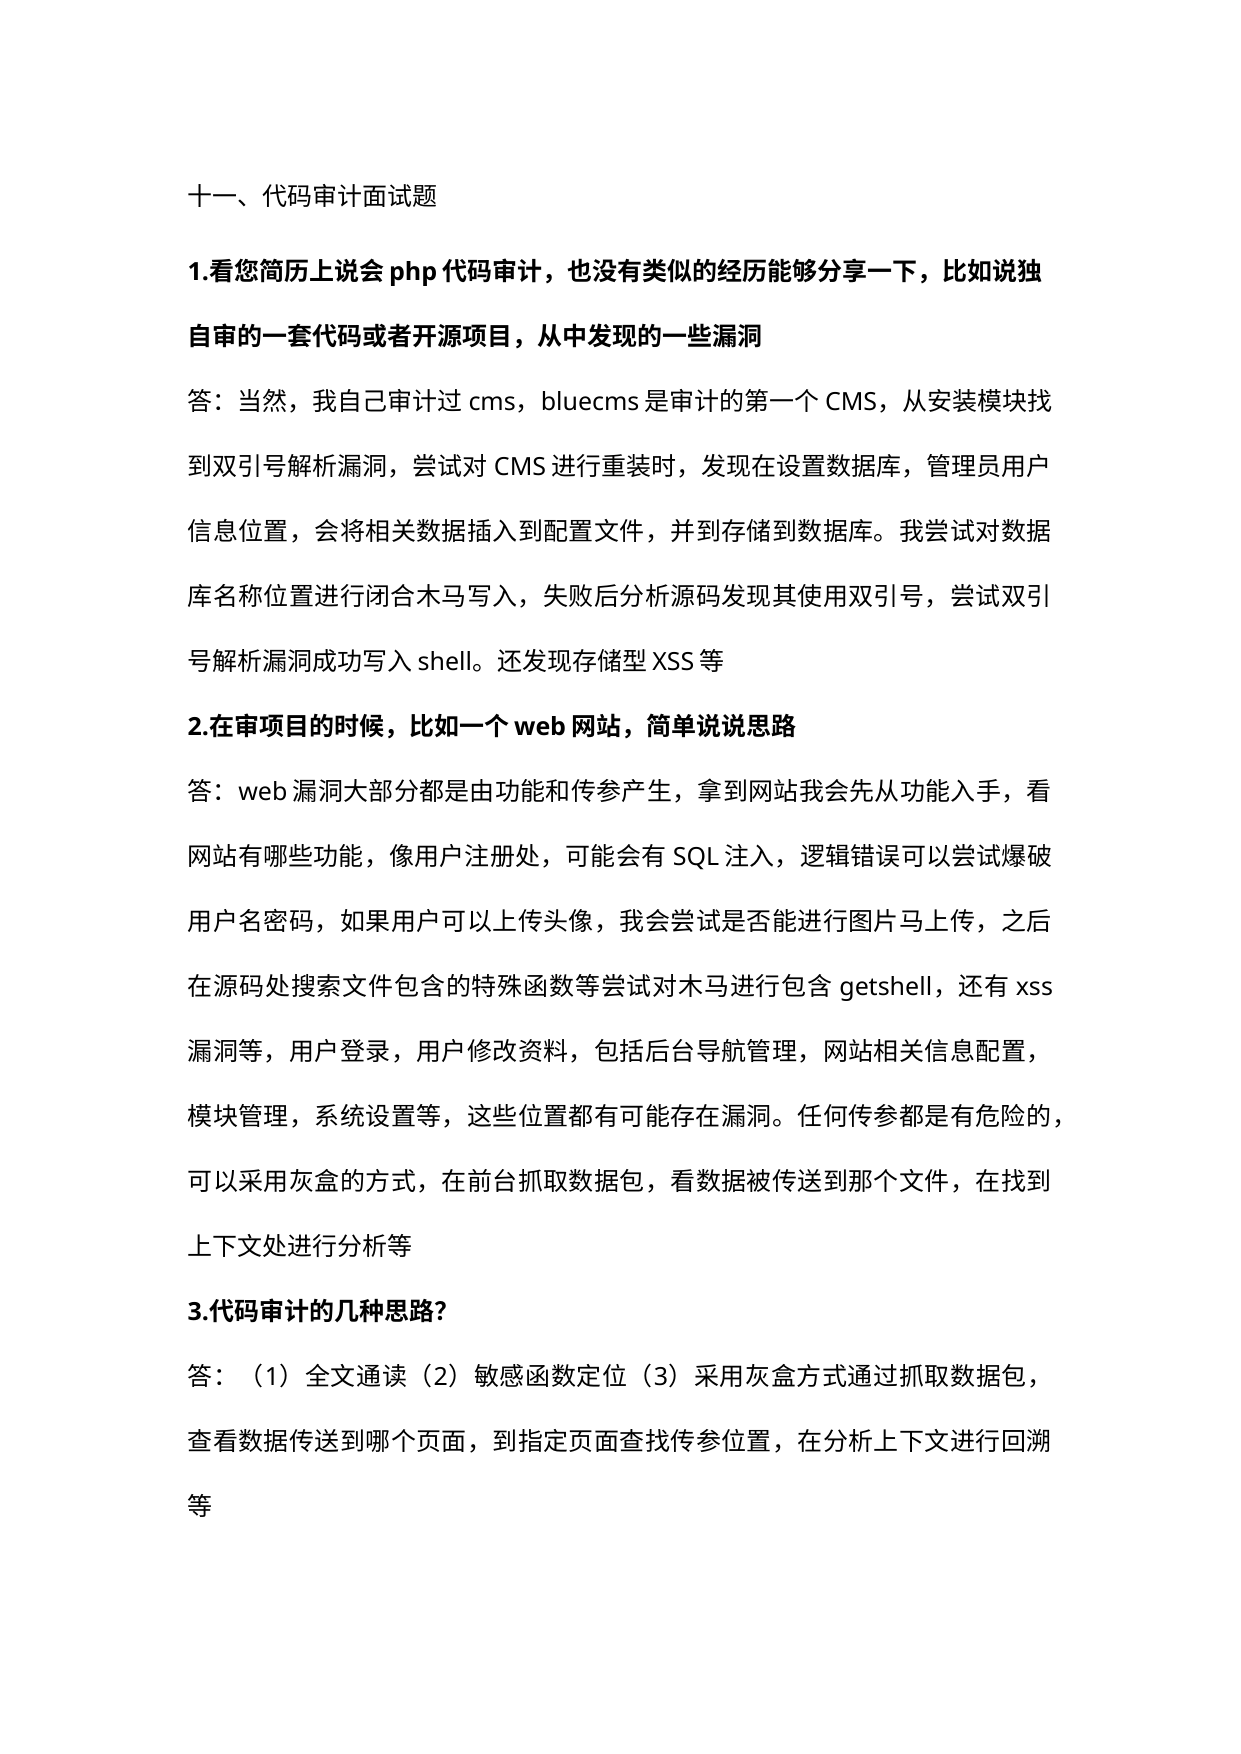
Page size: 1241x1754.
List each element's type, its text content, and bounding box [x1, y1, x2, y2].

list 答：当然，我自己审计过cms，bluecms是审计的第一个CMS，从安装模块找到双引号解析漏洞，尝试对CMS进行重装时，发现在设置数据库，管理员用户信息位置，会将相关数据插入到配置文件，并到存储到数据库。我尝试对数据库名称位置进行闭合木马写入，失败后分析源码发现其使用双引号，尝试双引号解析漏洞成功写入shell。还发现存储型XSS等 [187, 367, 1053, 692]
list 答：web漏洞大部分都是由功能和传参产生，拿到网站我会先从功能入手，看网站有哪些功能，像用户注册处，可能会有SQL注入，逻辑错误可以尝试爆破用户名密码，如果用户可以上传头像，我会尝试是否能进行图片马上传，之后在源码处搜索文件包含的特殊函数等尝试对木马进行包含getshell，还有xss漏洞等，用户登录，用户修改资料，包括后台导航管理，网站相关信息配置，模块管理，系统设置等，这些位置都有可能存在漏洞。任何传参都是有危险的，可以采用灰盒的方式，在前台抓取数据包，看数据被传送到那个文件，在找到上下文处进行分析等 [187, 757, 1053, 1277]
subtitle 代码审计面试题 [187, 162, 1053, 227]
list 1.看您简历上说会php代码审计，也没有类似的经历能够分享一下，比如说独自审的一套代码或者开源项目，从中发现的一些漏洞 [187, 237, 1053, 367]
list 答：（1）全文通读（2）敏感函数定位（3）采用灰盒方式通过抓取数据包，查看数据传送到哪个页面，到指定页面查找传参位置，在分析上下文进行回溯等 [187, 1342, 1053, 1537]
list 2.在审项目的时候，比如一个web网站，简单说说思路 [187, 692, 1053, 757]
list 3.代码审计的几种思路？ [187, 1277, 1053, 1342]
